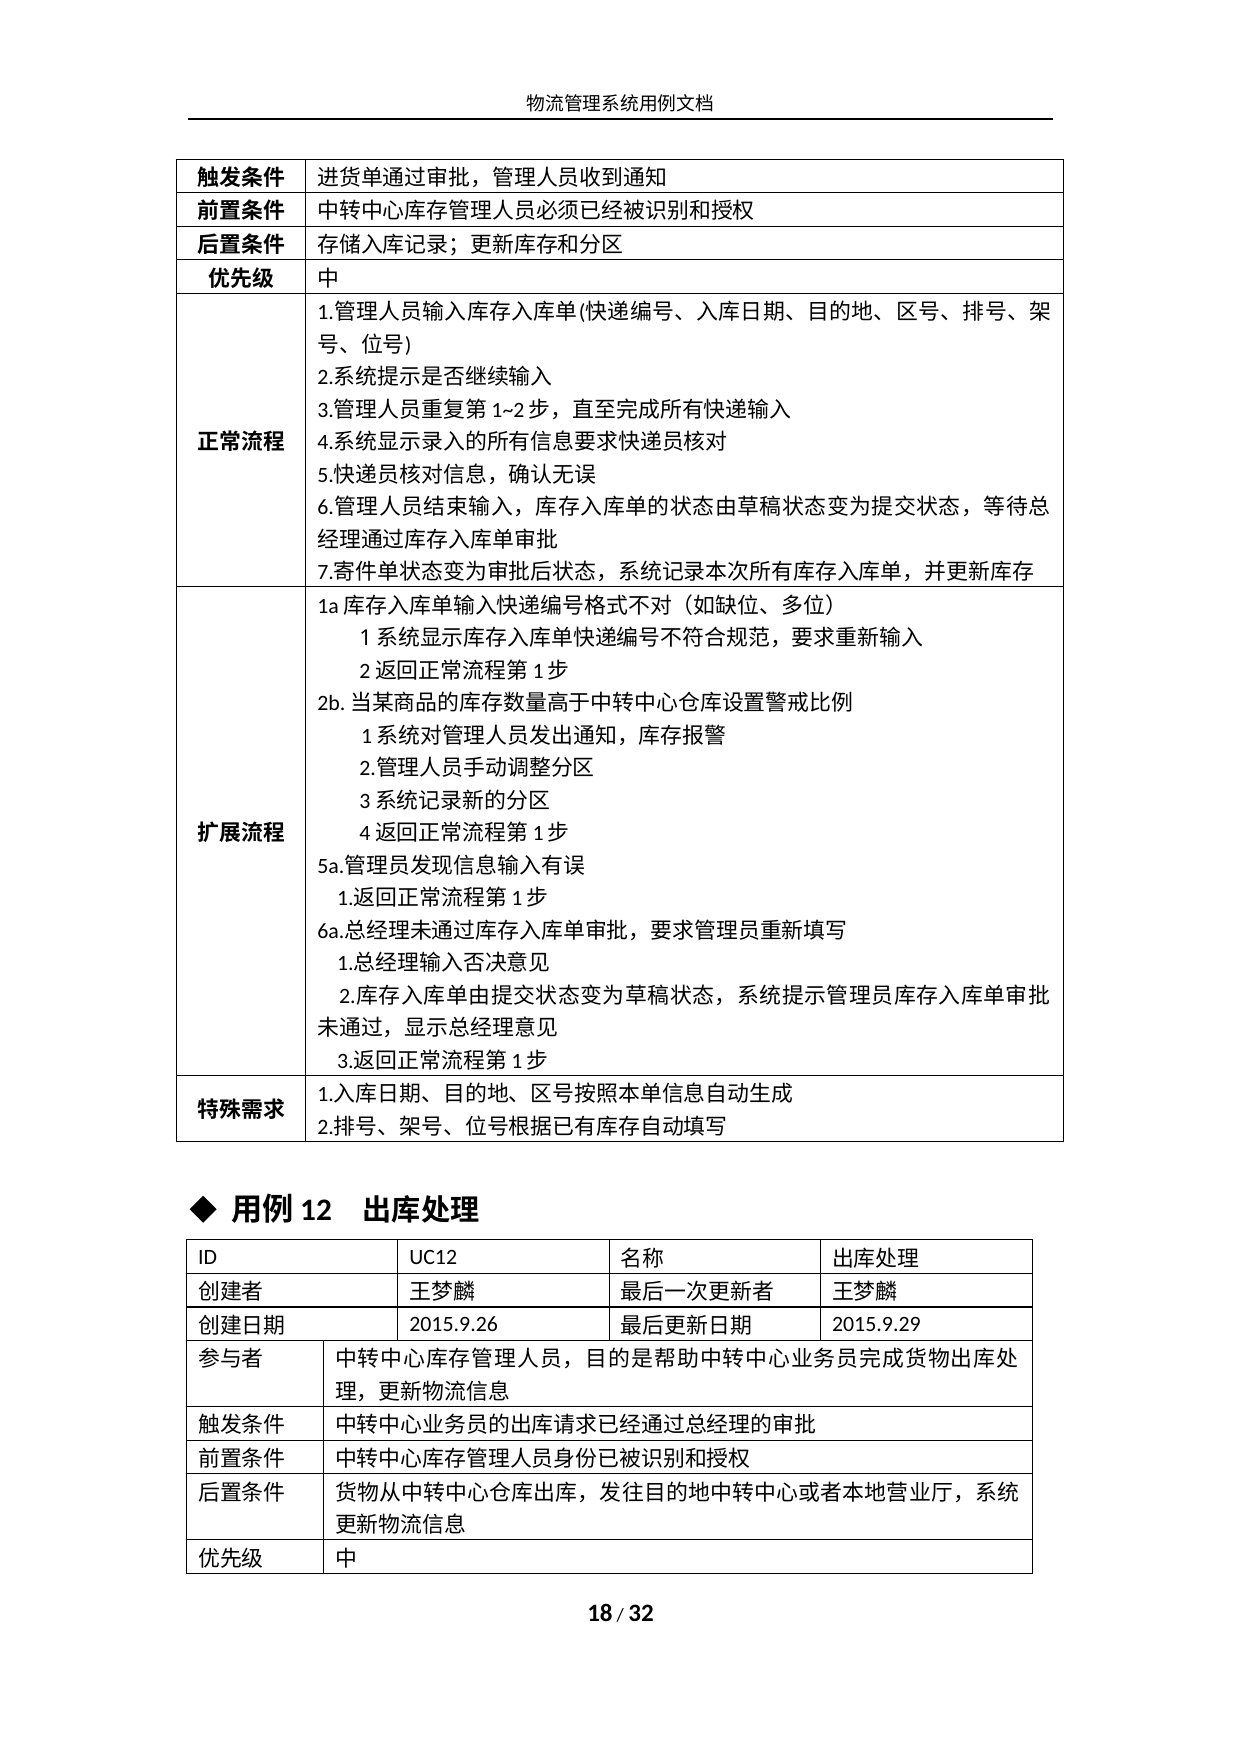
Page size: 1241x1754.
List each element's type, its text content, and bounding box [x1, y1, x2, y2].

table_cell 存储入库记录；更新库存和分区 [306, 227, 1063, 259]
table_cell 1.入库日期、目的地、区号按照本单信息自动生成 2.排号、架号、位号根据已有库存自动填写 [306, 1076, 1063, 1141]
table_cell 中 [306, 260, 1063, 293]
table_cell 货物从中转中心仓库出库，发往目的地中转中心或者本地营业厅，系统更新物流信息 [324, 1474, 1032, 1539]
table_cell 前置条件 [187, 1441, 323, 1473]
table_cell 后置条件 [187, 1474, 323, 1539]
table_cell 触发条件 [187, 1407, 323, 1439]
table_cell 2015.9.26 [398, 1308, 609, 1340]
table_cell 创建者 [187, 1274, 397, 1306]
table_cell 最后更新日期 [610, 1308, 820, 1340]
table_cell 触发条件 [177, 160, 305, 192]
table_cell 优先级 [177, 260, 305, 293]
table_header ID [187, 1240, 397, 1273]
table_cell 中转中心库存管理人员，目的是帮助中转中心业务员完成货物出库处理，更新物流信息 [324, 1341, 1032, 1406]
table_cell 特殊需求 [177, 1076, 305, 1141]
table_cell 优先级 [187, 1540, 323, 1573]
table_header UC12 [398, 1240, 609, 1273]
table_cell 进货单通过审批，管理人员收到通知 [306, 160, 1063, 192]
table_cell 王梦麟 [398, 1274, 609, 1306]
table_cell 创建日期 [187, 1308, 397, 1340]
table_header 名称 [610, 1240, 820, 1273]
table_cell 中转中心库存管理人员身份已被识别和授权 [324, 1441, 1032, 1473]
table_cell 扩展流程 [177, 587, 305, 1075]
table_cell 1a 库存入库单输入快递编号格式不对（如缺位、多位） 1系统显示库存入库单快递编号不符合规范，要求重新输入 2返回正常流程第1步 2b. 当某商品的库存数量高于中转中心仓库设置警戒比例 1系统对管理人员发出通知，库存报警 2.管理人员手动调整分区 3系统记录新的分区 4返回正常流程第1步 5a.管理员发现信息输入有误 1.返回正常流程第1步 6a.总经理未通过库存入库单审批，要求管理员重新填写 1.总经理输入否决意见 2.库存入库单由提交状态变为草稿状态，系统提示管理员库存入库单审批未通过，显示总经理意见 3.返回正常流程第1步 [306, 587, 1063, 1075]
table_cell 前置条件 [177, 193, 305, 226]
table_cell 中 [324, 1540, 1032, 1573]
table_cell 王梦麟 [821, 1274, 1032, 1306]
table_cell 后置条件 [177, 227, 305, 259]
table_cell 1.管理人员输入库存入库单(快递编号、入库日期、目的地、区号、排号、架号、位号) 2.系统提示是否继续输入 3.管理人员重复第1~2步，直至完成所有快递输入 4.系统显示录入的所有信息要求快递员核对 5.快递员核对信息，确认无误 6.管理人员结束输入，库存入库单的状态由草稿状态变为提交状态，等待总经理通过库存入库单审批 7.寄件单状态变为审批后状态，系统记录本次所有库存入库单，并更新库存 [306, 294, 1063, 586]
table_cell 中转中心库存管理人员必须已经被识别和授权 [306, 193, 1063, 226]
table_cell 正常流程 [177, 294, 305, 586]
table_cell 参与者 [187, 1341, 323, 1406]
table_cell 2015.9.29 [821, 1308, 1032, 1340]
table_header 出库处理 [821, 1240, 1032, 1273]
table_cell 中转中心业务员的出库请求已经通过总经理的审批 [324, 1407, 1032, 1439]
list 用例12 出库处理 [187, 1174, 1053, 1239]
table_cell 最后一次更新者 [610, 1274, 820, 1306]
